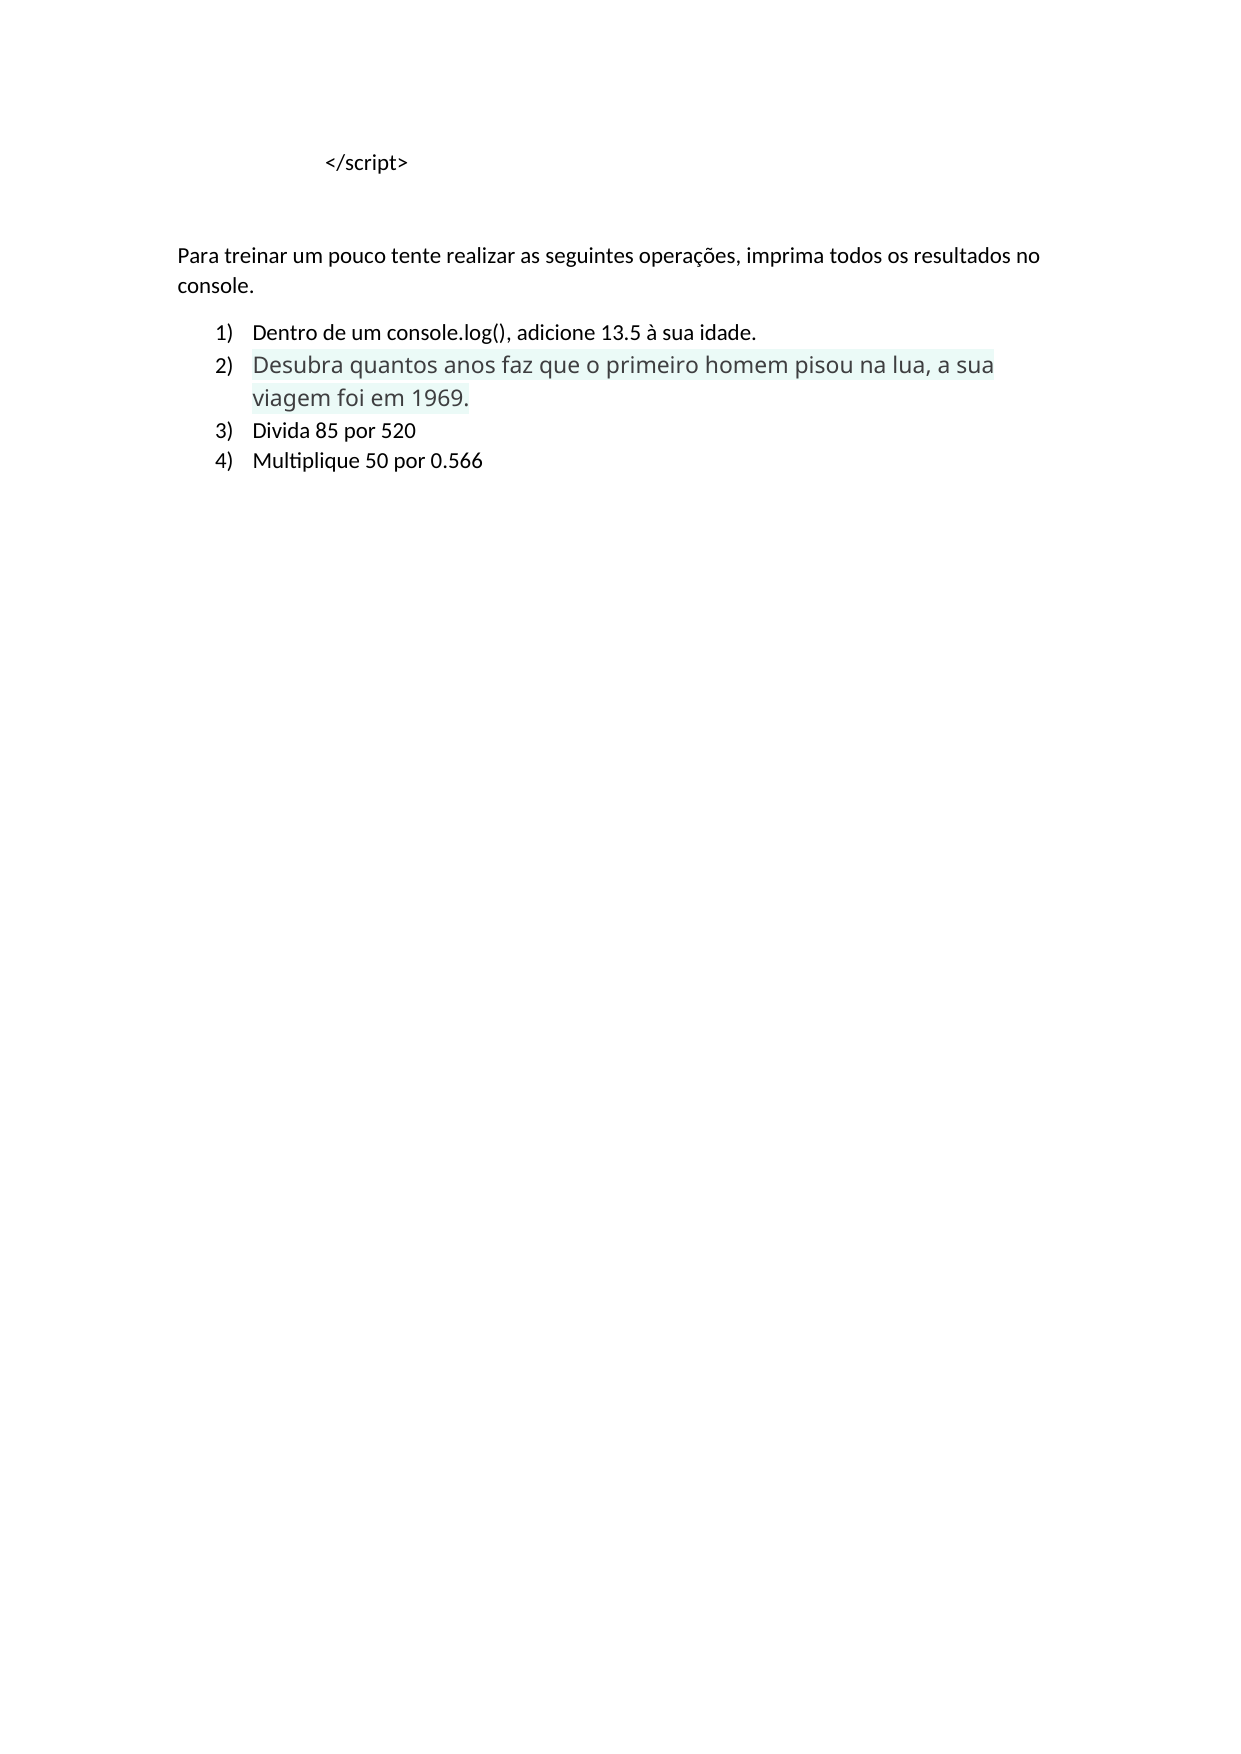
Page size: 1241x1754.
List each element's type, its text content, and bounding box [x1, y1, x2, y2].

list Divida 85 por 520 [215, 416, 1063, 444]
text </script> [177, 148, 1063, 176]
list Dentro de um console.log(), adicione 13.5 à sua idade. [215, 318, 1063, 346]
list Desubra quantos anos faz que o primeiro homem pisou na lua, a sua viagem foi em 1969. [215, 349, 1063, 414]
text Para treinar um pouco tente realizar as seguintes operações, imprima todos os resultados no console. [177, 241, 1063, 299]
list Multiplique 50 por 0.566 [215, 446, 1063, 474]
